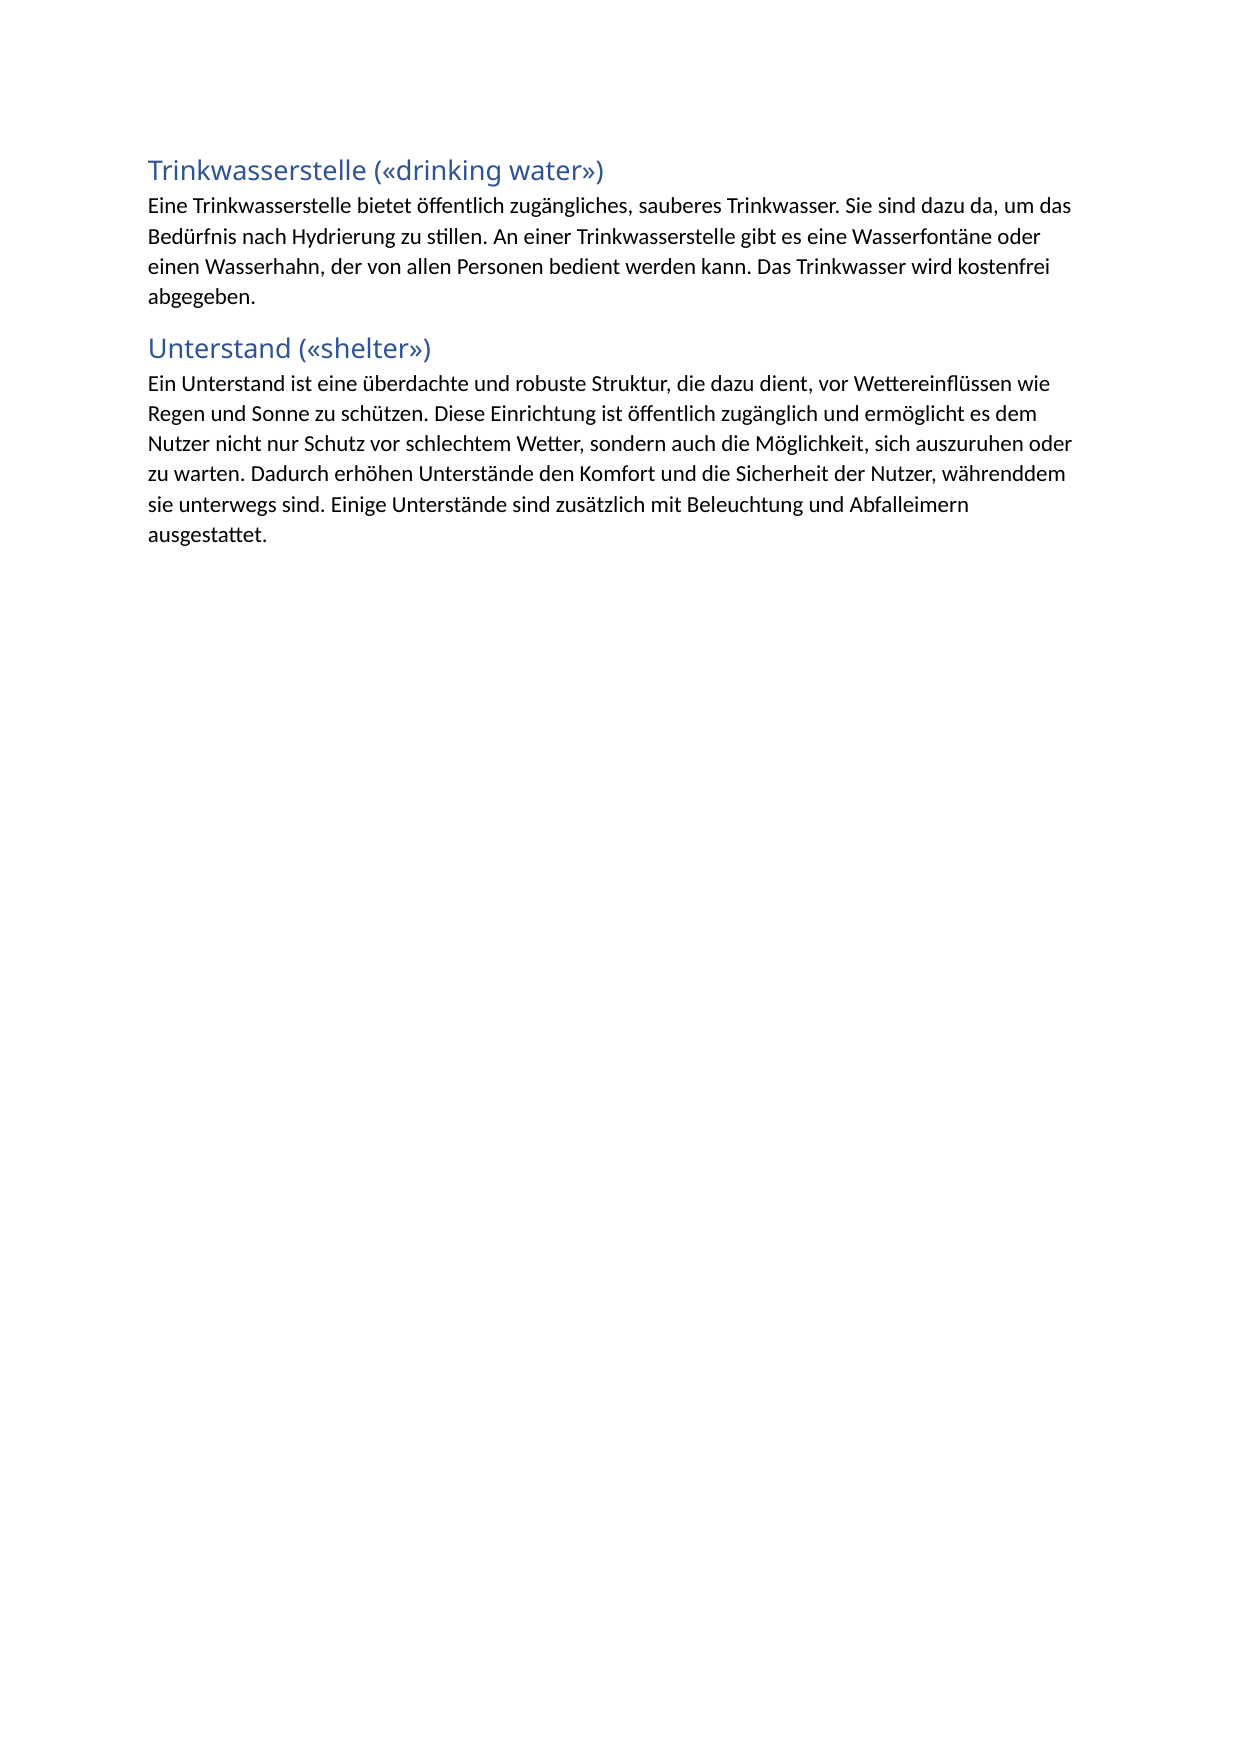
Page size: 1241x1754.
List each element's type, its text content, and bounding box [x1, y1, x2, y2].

subtitle Trinkwasserstelle («drinking water») [148, 152, 1093, 189]
text Eine Trinkwasserstelle bietet öffentlich zugängliches, sauberes Trinkwasser. Sie sind dazu da, um das Bedürfnis nach Hydrierung zu stillen. An einer Trinkwasserstelle gibt es eine Wasserfontäne oder einen Wasserhahn, der von allen Personen bedient werden kann. Das Trinkwasser wird kostenfrei abgegeben. [148, 192, 1093, 310]
subtitle Unterstand («shelter») [148, 329, 1093, 366]
text Ein Unterstand ist eine überdachte und robuste Struktur, die dazu dient, vor Wettereinflüssen wie Regen und Sonne zu schützen. Diese Einrichtung ist öffentlich zugänglich und ermöglicht es dem Nutzer nicht nur Schutz vor schlechtem Wetter, sondern auch die Möglichkeit, sich auszuruhen oder zu warten. Dadurch erhöhen Unterstände den Komfort und die Sicherheit der Nutzer, währenddem sie unterwegs sind. Einige Unterstände sind zusätzlich mit Beleuchtung und Abfalleimern ausgestattet. [148, 369, 1093, 548]
